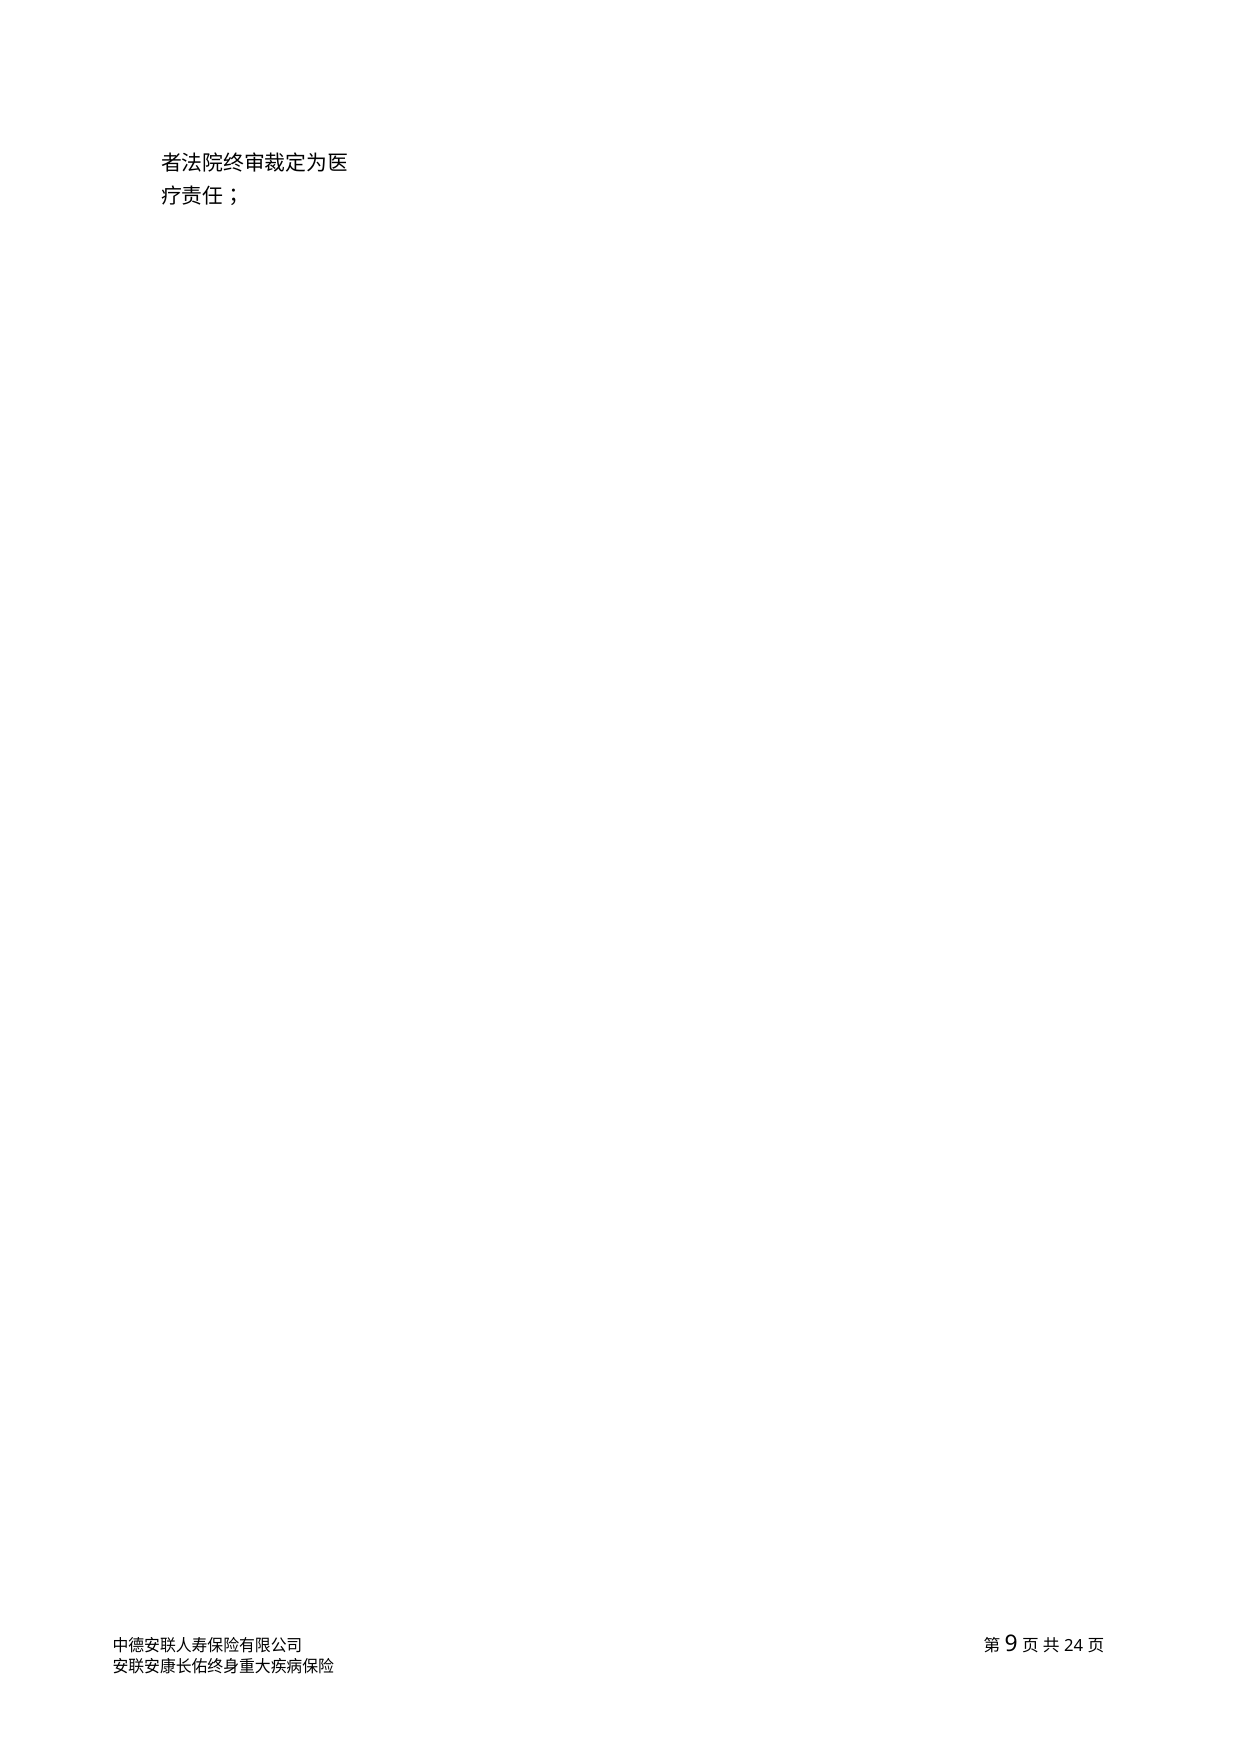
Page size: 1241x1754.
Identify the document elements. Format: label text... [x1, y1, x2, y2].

list 提供输血治疗的输血中心或医院[20]出具该项输血感染属医疗责任事故的报告，或者法院终审裁定为医疗责任； [117, 148, 350, 210]
